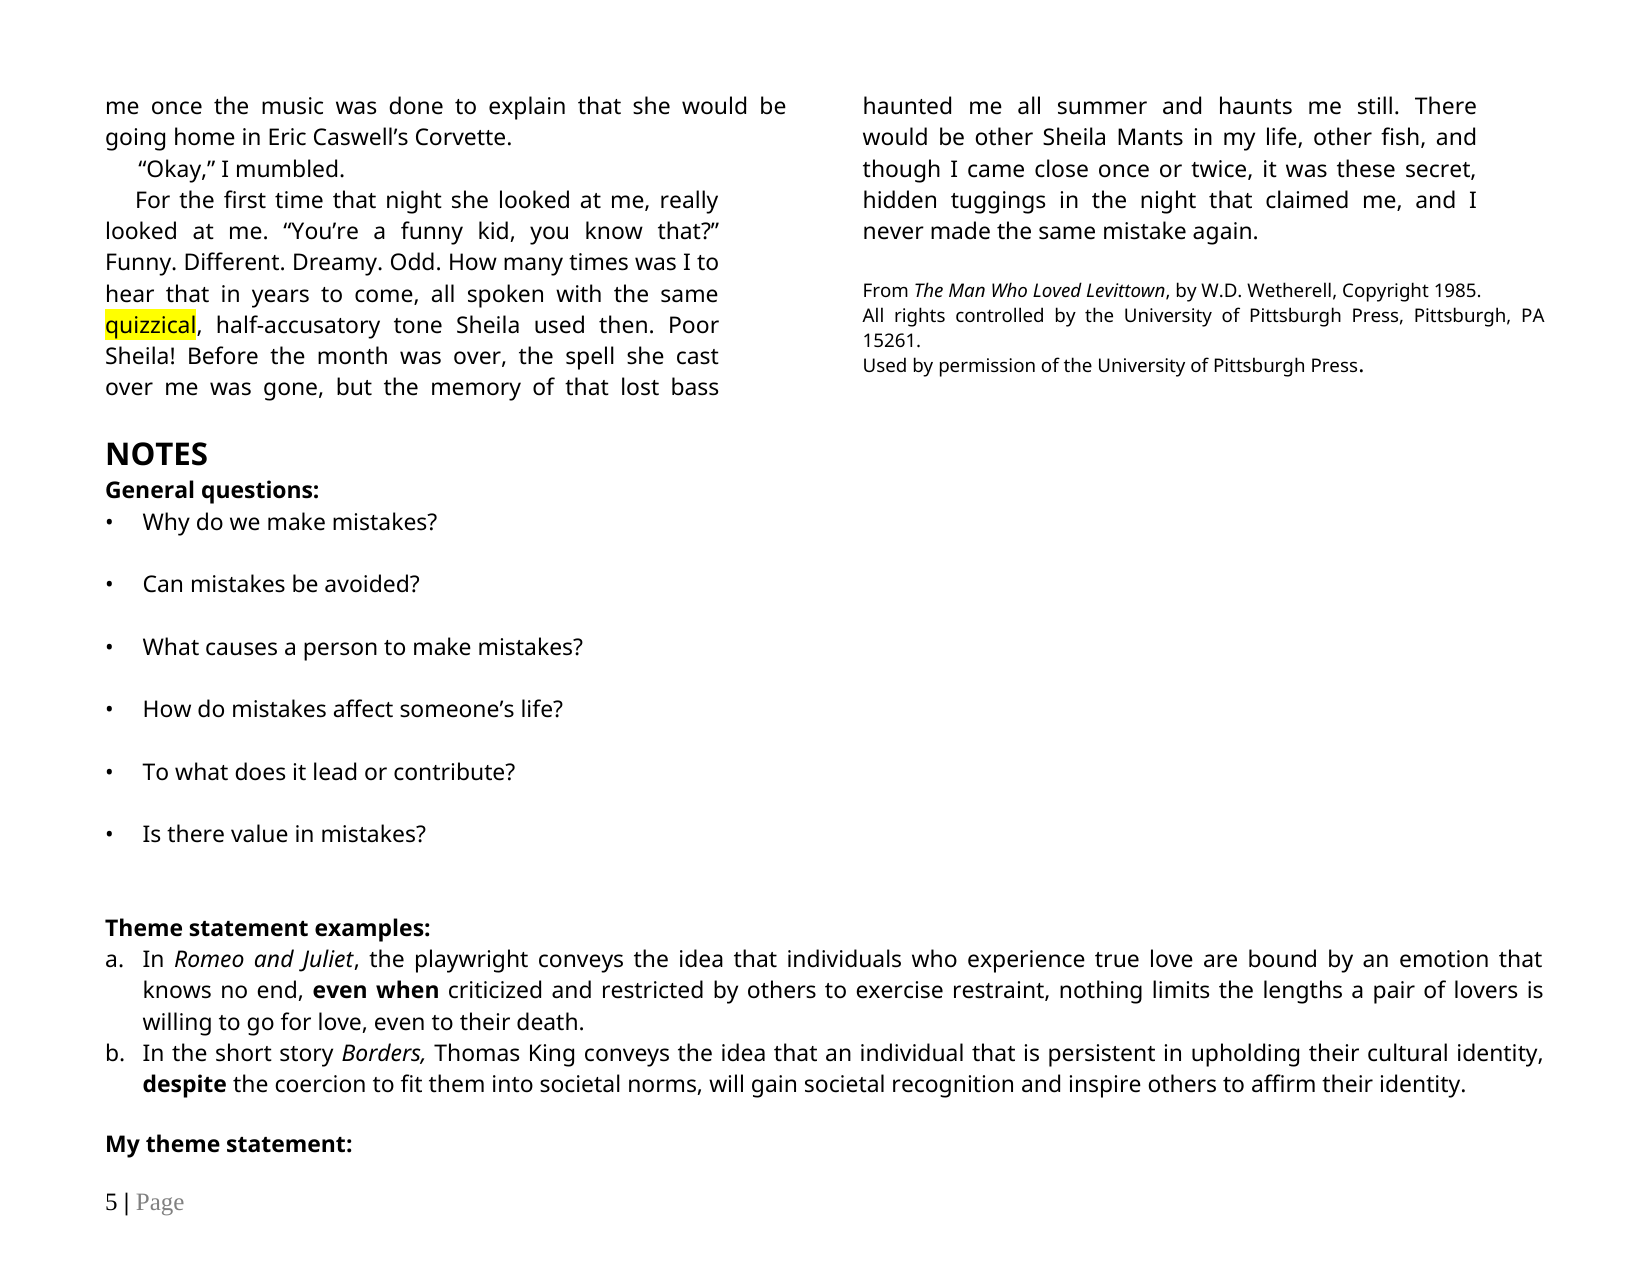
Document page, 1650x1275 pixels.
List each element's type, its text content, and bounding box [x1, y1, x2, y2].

text Used by permission of the University of Pittsburgh Press. [862, 352, 1545, 377]
text From The Man Who Loved Levittown, by W.D. Wetherell, Copyright 1985. [862, 277, 1545, 302]
text All rights controlled by the University of Pittsburgh Press, Pittsburgh, PA 15261. [862, 302, 1545, 352]
list In Romeo and Juliet, the playwright conveys the idea that individuals who experience true love are bound by an emotion that knows no end, even when criticized and restricted by others to exercise restraint, nothing limits the lengths a pair of lovers is willing to go for love, even to their death. [105, 943, 1545, 1037]
text My theme statement: [105, 1128, 1545, 1159]
list What causes a person to make mistakes? [105, 631, 1545, 662]
list Why do we make mistakes? [105, 506, 1545, 537]
list Is there value in mistakes? [105, 818, 1545, 849]
list In the short story Borders, Thomas King conveys the idea that an individual that is persistent in upholding their cultural identity, despite the coercion to fit them into societal norms, will gain societal recognition and inspire others to affirm their identity. [105, 1037, 1545, 1099]
text For the first time that night she looked at me, really looked at me. “You’re a funny kid, you know that?” Funny. Different. Dreamy. Odd. How many times was I to hear that in years to come, all spoken with the same quizzical, half-accusatory tone Sheila used then. Poor Sheila! Before the month was over, the spell she cast over me was gone, but the memory of that lost bass haunted me all summer and haunts me still. There would be other Sheila Mants in my life, other fish, and though I came close once or twice, it was these secret, hidden tuggings in the night that claimed me, and I never made the same mistake again. [105, 184, 720, 402]
text General questions: [105, 474, 1545, 506]
text Theme statement examples: [105, 912, 1545, 943]
text NOTES [105, 432, 1545, 474]
list How do mistakes affect someone’s life? [105, 693, 1545, 724]
text “Okay,” I mumbled. [138, 152, 787, 184]
list To what does it lead or contribute? [105, 756, 1545, 787]
text For the first time that night she looked at me, really looked at me. “You’re a funny kid, you know that?” Funny. Different. Dreamy. Odd. How many times was I to hear that in years to come, all spoken with the same quizzical, half-accusatory tone Sheila used then. Poor Sheila! Before the month was over, the spell she cast over me was gone, but the memory of that lost bass haunted me all summer and haunts me still. There would be other Sheila Mants in my life, other fish, and though I came close once or twice, it was these secret, hidden tuggings in the night that claimed me, and I never made the same mistake again. [862, 90, 1477, 246]
list Can mistakes be avoided? [105, 568, 1545, 599]
